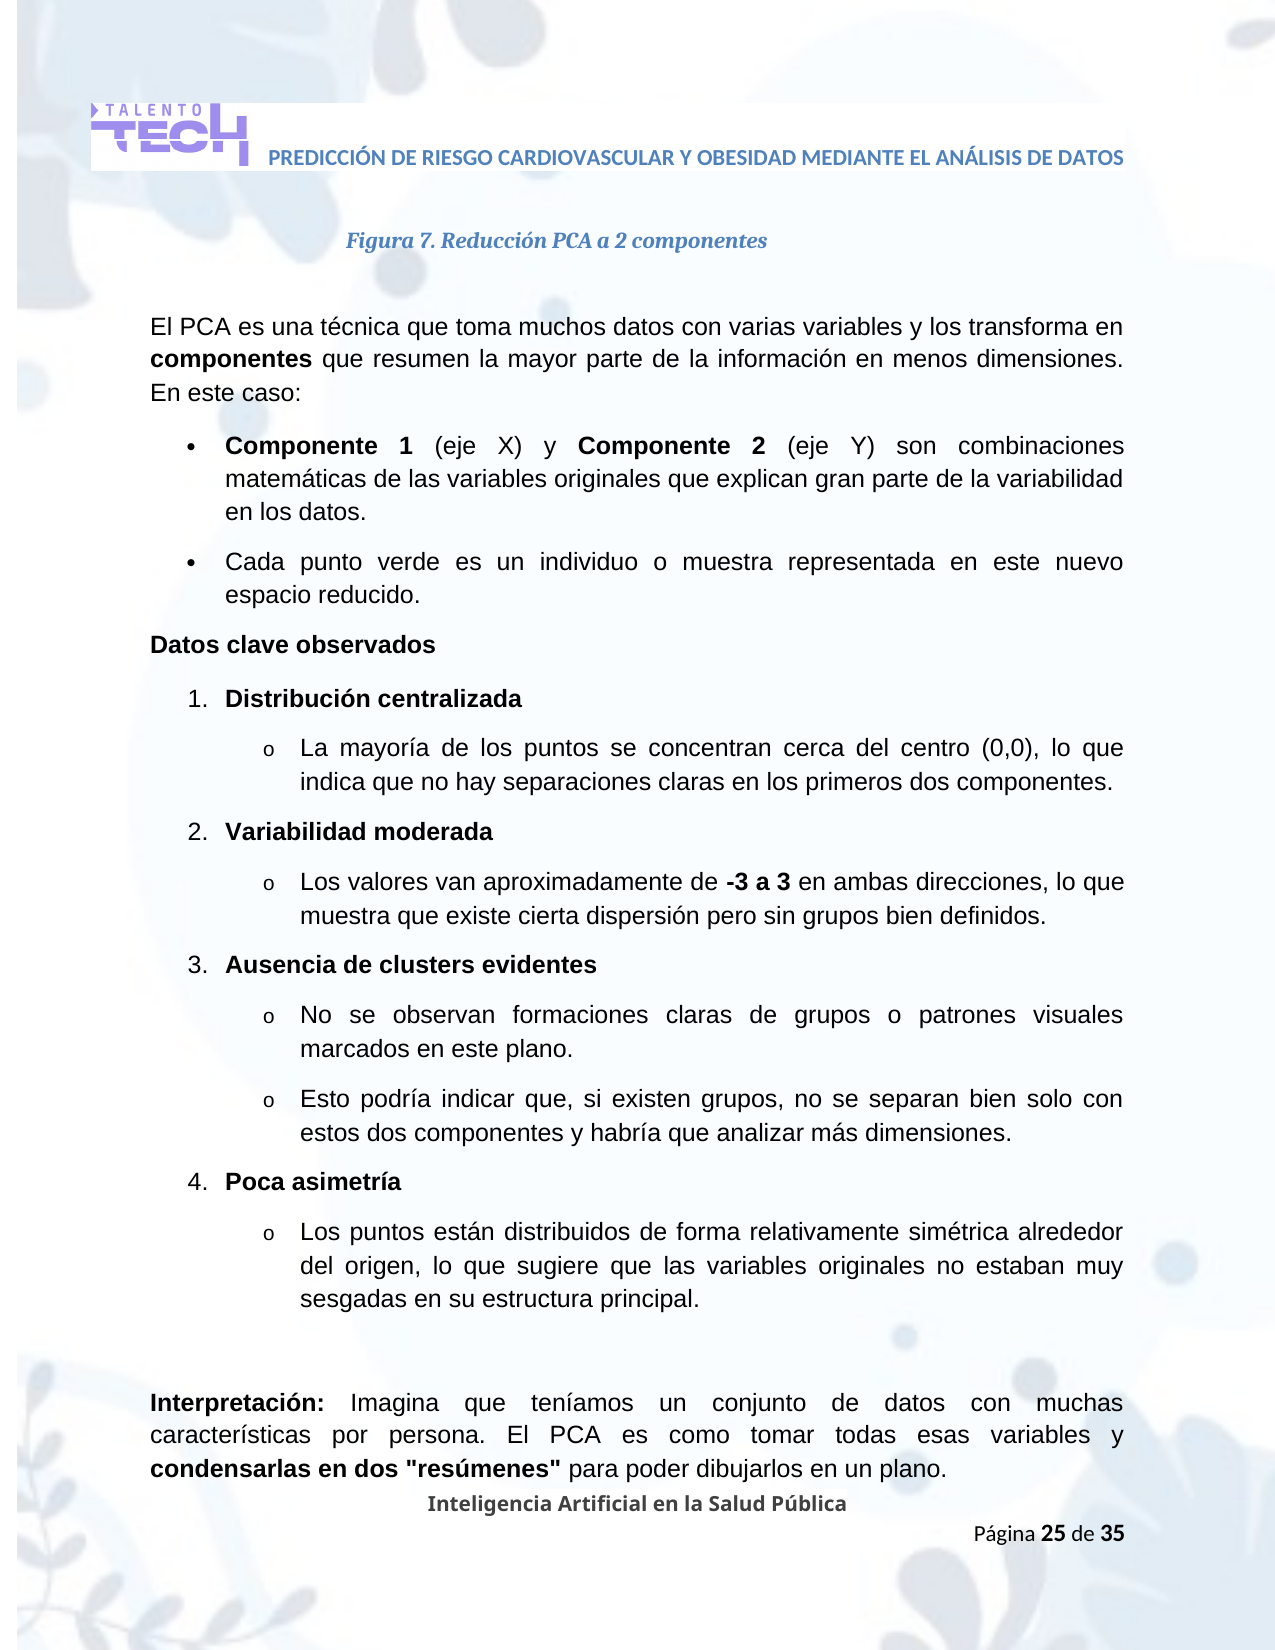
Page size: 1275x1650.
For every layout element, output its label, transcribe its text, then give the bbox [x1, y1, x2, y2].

list Variabilidad moderada [187, 817, 1125, 846]
list Componente 1 (eje X) y Componente 2 (eje Y) son combinaciones matemáticas de las variables originales que explican gran parte de la variabilidad en los datos. [187, 431, 1125, 526]
text El PCA es una técnica que toma muchos datos con varias variables y los transforma en componentes que resumen la mayor parte de la información en menos dimensiones. En este caso: [150, 311, 1125, 406]
subtitle Figura 7. Reducción PCA a 2 componentes [150, 228, 1125, 254]
list No se observan formaciones claras de grupos o patrones visuales marcados en este plano. [262, 1000, 1125, 1063]
list Distribución centralizada [187, 684, 1125, 712]
list Esto podría indicar que, si existen grupos, no se separan bien solo con estos dos componentes y habría que analizar más dimensiones. [262, 1084, 1125, 1146]
list Los puntos están distribuidos de forma relativamente simétrica alrededor del origen, lo que sugiere que las variables originales no estaban muy sesgadas en su estructura principal. [262, 1217, 1125, 1313]
list La mayoría de los puntos se concentran cerca del centro (0,0), lo que indica que no hay separaciones claras en los primeros dos componentes. [262, 733, 1125, 796]
list Los valores van aproximadamente de -3 a 3 en ambas direcciones, lo que muestra que existe cierta dispersión pero sin grupos bien definidos. [262, 867, 1125, 929]
text Interpretación: Imagina que teníamos un conjunto de datos con muchas características por persona. El PCA es como tomar todas esas variables y condensarlas en dos "resúmenes" para poder dibujarlos en un plano. [150, 1387, 1125, 1482]
list Ausencia de clusters evidentes [187, 950, 1125, 979]
picture [17, 0, 1275, 1650]
list Cada punto verde es un individuo o muestra representada en este nuevo espacio reducido. [187, 547, 1125, 609]
list Poca asimetría [187, 1167, 1125, 1196]
text Datos clave observados [150, 630, 1125, 658]
